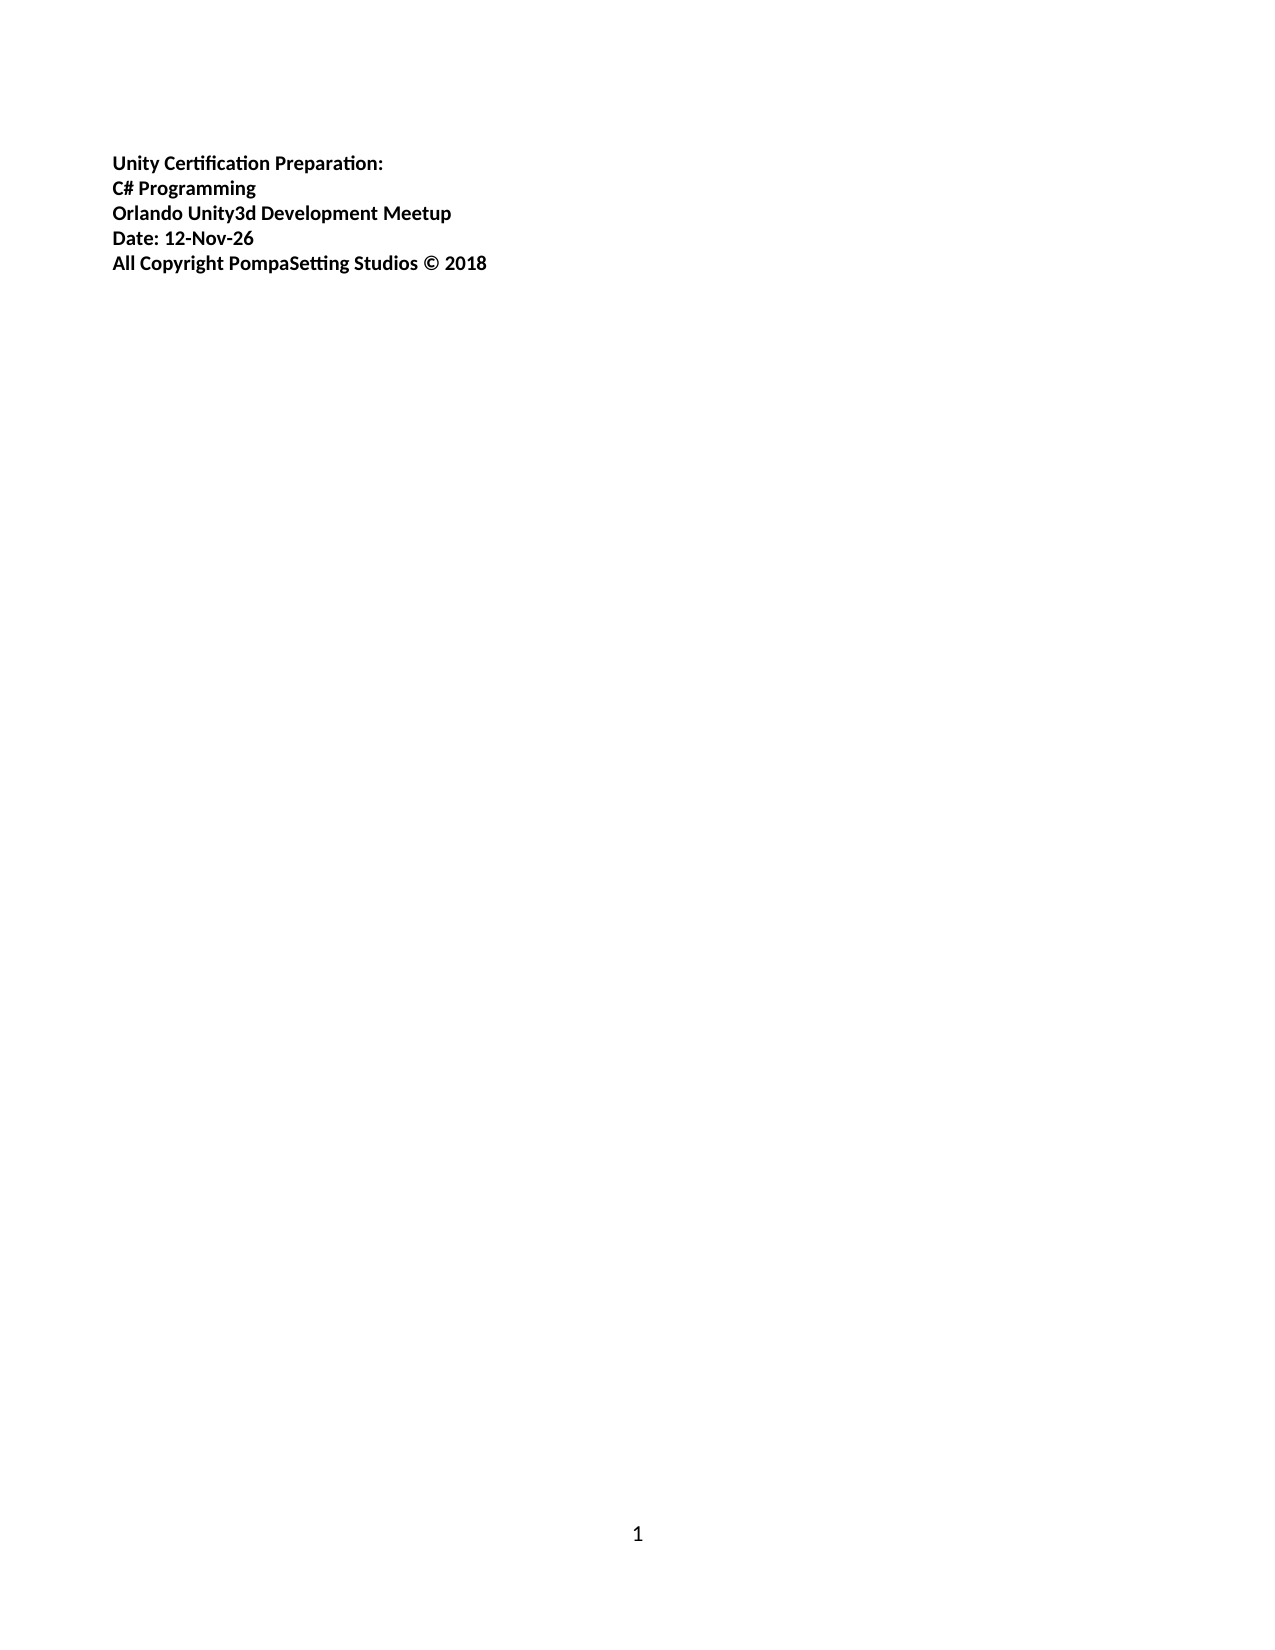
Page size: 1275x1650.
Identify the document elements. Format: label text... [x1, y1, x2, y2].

text Date: 11-Sep-18 [112, 225, 1162, 250]
text All Copyright PompaSetting Studios © 2018 [112, 250, 1162, 275]
text Orlando Unity3d Development Meetup [112, 200, 1162, 225]
text Unity Certification Preparation: [112, 150, 1162, 175]
text C# Programming [112, 175, 1162, 200]
